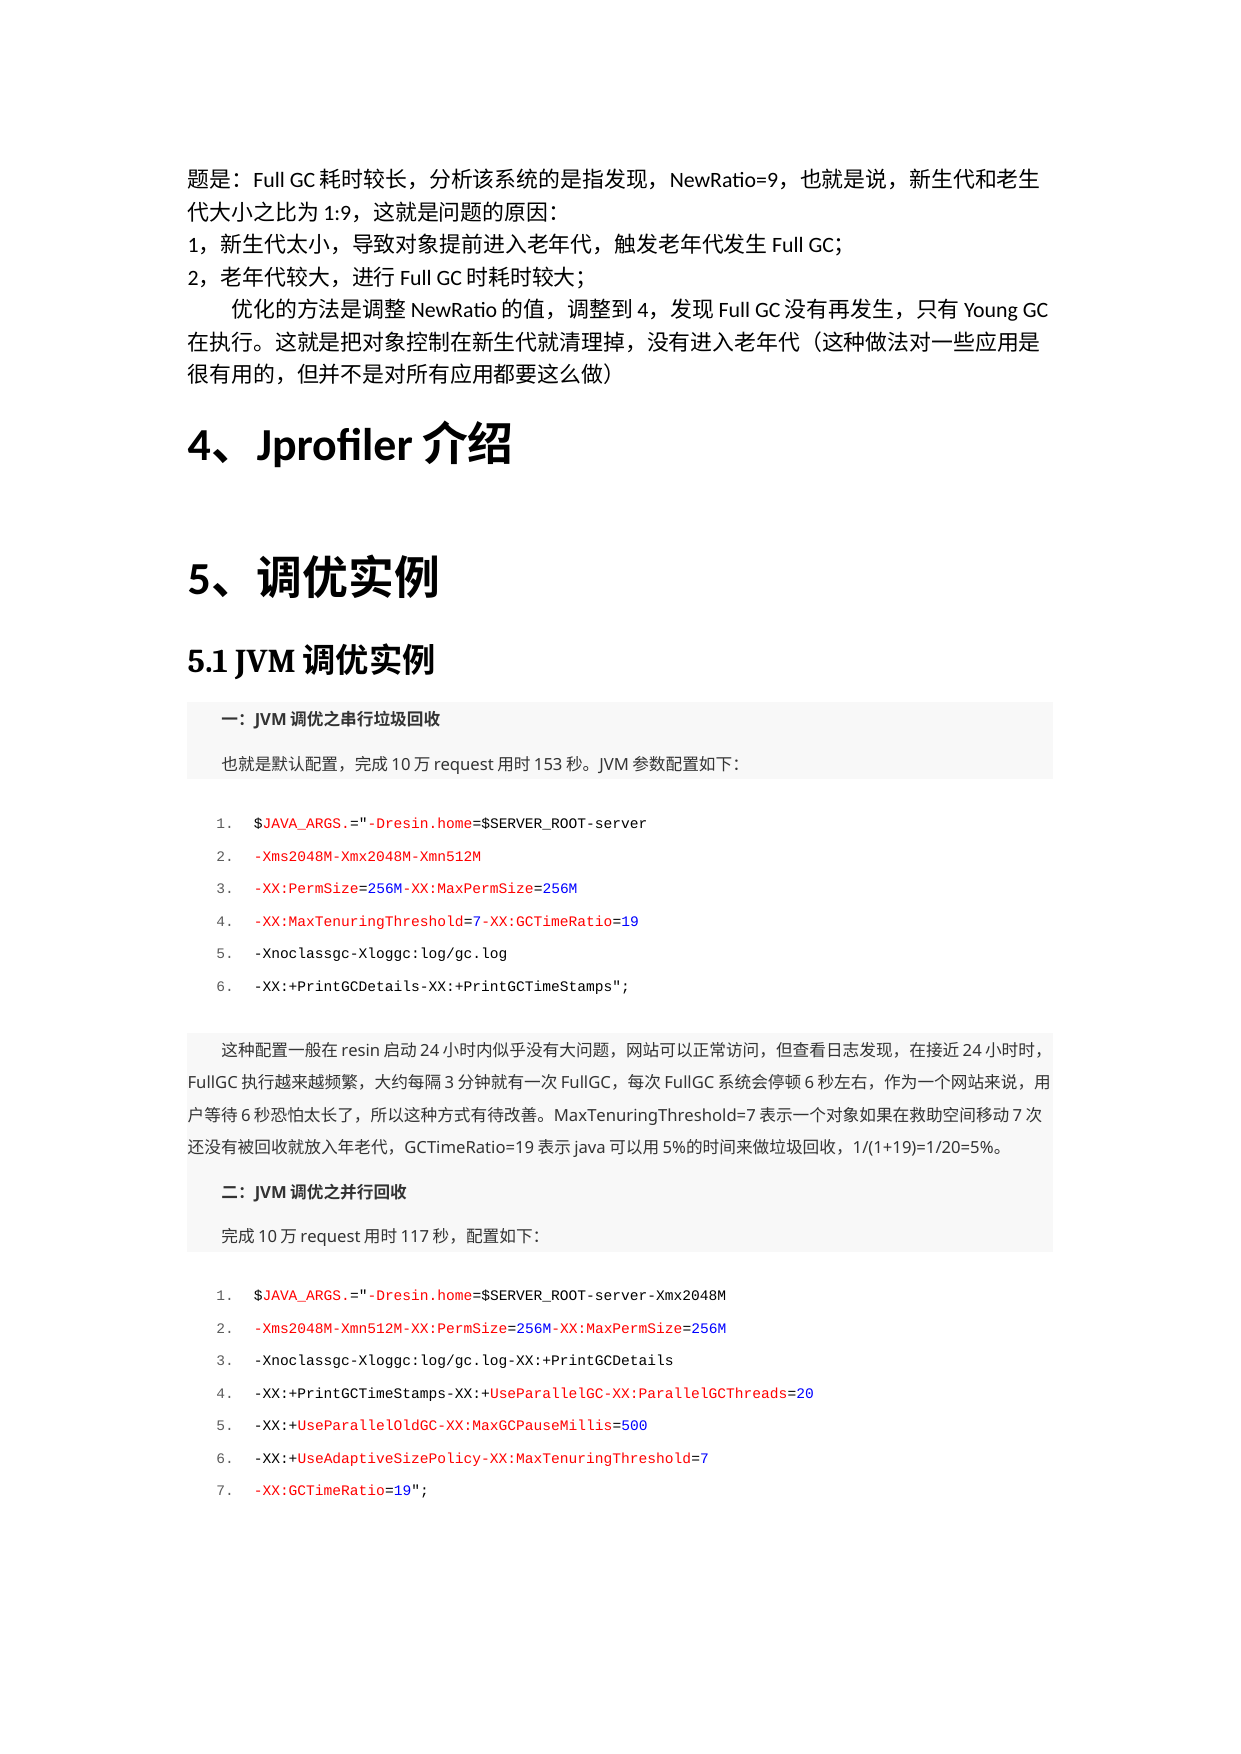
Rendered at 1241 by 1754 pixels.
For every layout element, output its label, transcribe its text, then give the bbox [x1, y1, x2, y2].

list -XX:GCTimeRatio=19"; [216, 1476, 1053, 1508]
text 2，老年代较大，进行Full GC时耗时较大； [187, 259, 1053, 292]
list -XX:+UseAdaptiveSizePolicy-XX:MaxTenuringThreshold=7 [216, 1443, 1053, 1476]
text 完成10万request用时117秒，配置如下： [187, 1219, 1053, 1252]
text 1，新生代太小，导致对象提前进入老年代，触发老年代发生Full GC； [187, 227, 1053, 259]
list -XX:+UseParallelOldGC-XX:MaxGCPauseMillis=500 [216, 1411, 1053, 1443]
list -Xms2048M-Xmx2048M-Xmn512M [216, 841, 1053, 873]
subtitle 4、Jprofiler介绍 [187, 392, 1053, 489]
list $JAVA_ARGS.="-Dresin.home=$SERVER_ROOT-server-Xmx2048M [216, 1281, 1053, 1313]
list $JAVA_ARGS.="-Dresin.home=$SERVER_ROOT-server [216, 808, 1053, 841]
list -Xnoclassgc-Xloggc:log/gc.log [216, 938, 1053, 971]
list -XX:MaxTenuringThreshold=7-XX:GCTimeRatio=19 [216, 906, 1053, 938]
subtitle 5、调优实例 [187, 526, 1053, 623]
list -XX:+PrintGCDetails-XX:+PrintGCTimeStamps"; [216, 971, 1053, 1003]
subtitle 5.1 JVM调优实例 [187, 625, 1053, 690]
text 一：JVM调优之串行垃圾回收 [187, 702, 1053, 735]
text 也就是默认配置，完成10万request用时153秒。JVM参数配置如下： [187, 747, 1053, 779]
text 优化的方法是调整NewRatio的值，调整到4，发现Full GC没有再发生，只有Young GC在执行。这就是把对象控制在新生代就清理掉，没有进入老年代（这种做法对一些应用是很有用的，但并不是对所有应用都要这么做） [187, 292, 1053, 389]
text 这种配置一般在resin启动24小时内似乎没有大问题，网站可以正常访问，但查看日志发现，在接近24小时时，FullGC执行越来越频繁，大约每隔3分钟就有一次FullGC，每次FullGC系统会停顿6秒左右，作为一个网站来说，用户等待6秒恐怕太长了，所以这种方式有待改善。MaxTenuringThreshold=7表示一个对象如果在救助空间移动7次还没有被回收就放入年老代，GCTimeRatio=19表示java可以用5%的时间来做垃圾回收，1/(1+19)=1/20=5%。 [187, 1033, 1053, 1163]
list -Xnoclassgc-Xloggc:log/gc.log-XX:+PrintGCDetails [216, 1346, 1053, 1378]
list -XX:+PrintGCTimeStamps-XX:+UseParallelGC-XX:ParallelGCThreads=20 [216, 1378, 1053, 1411]
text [187, 162, 1053, 227]
list -XX:PermSize=256M-XX:MaxPermSize=256M [216, 873, 1053, 906]
list -Xms2048M-Xmn512M-XX:PermSize=256M-XX:MaxPermSize=256M [216, 1313, 1053, 1346]
text 二：JVM调优之并行回收 [187, 1174, 1053, 1207]
